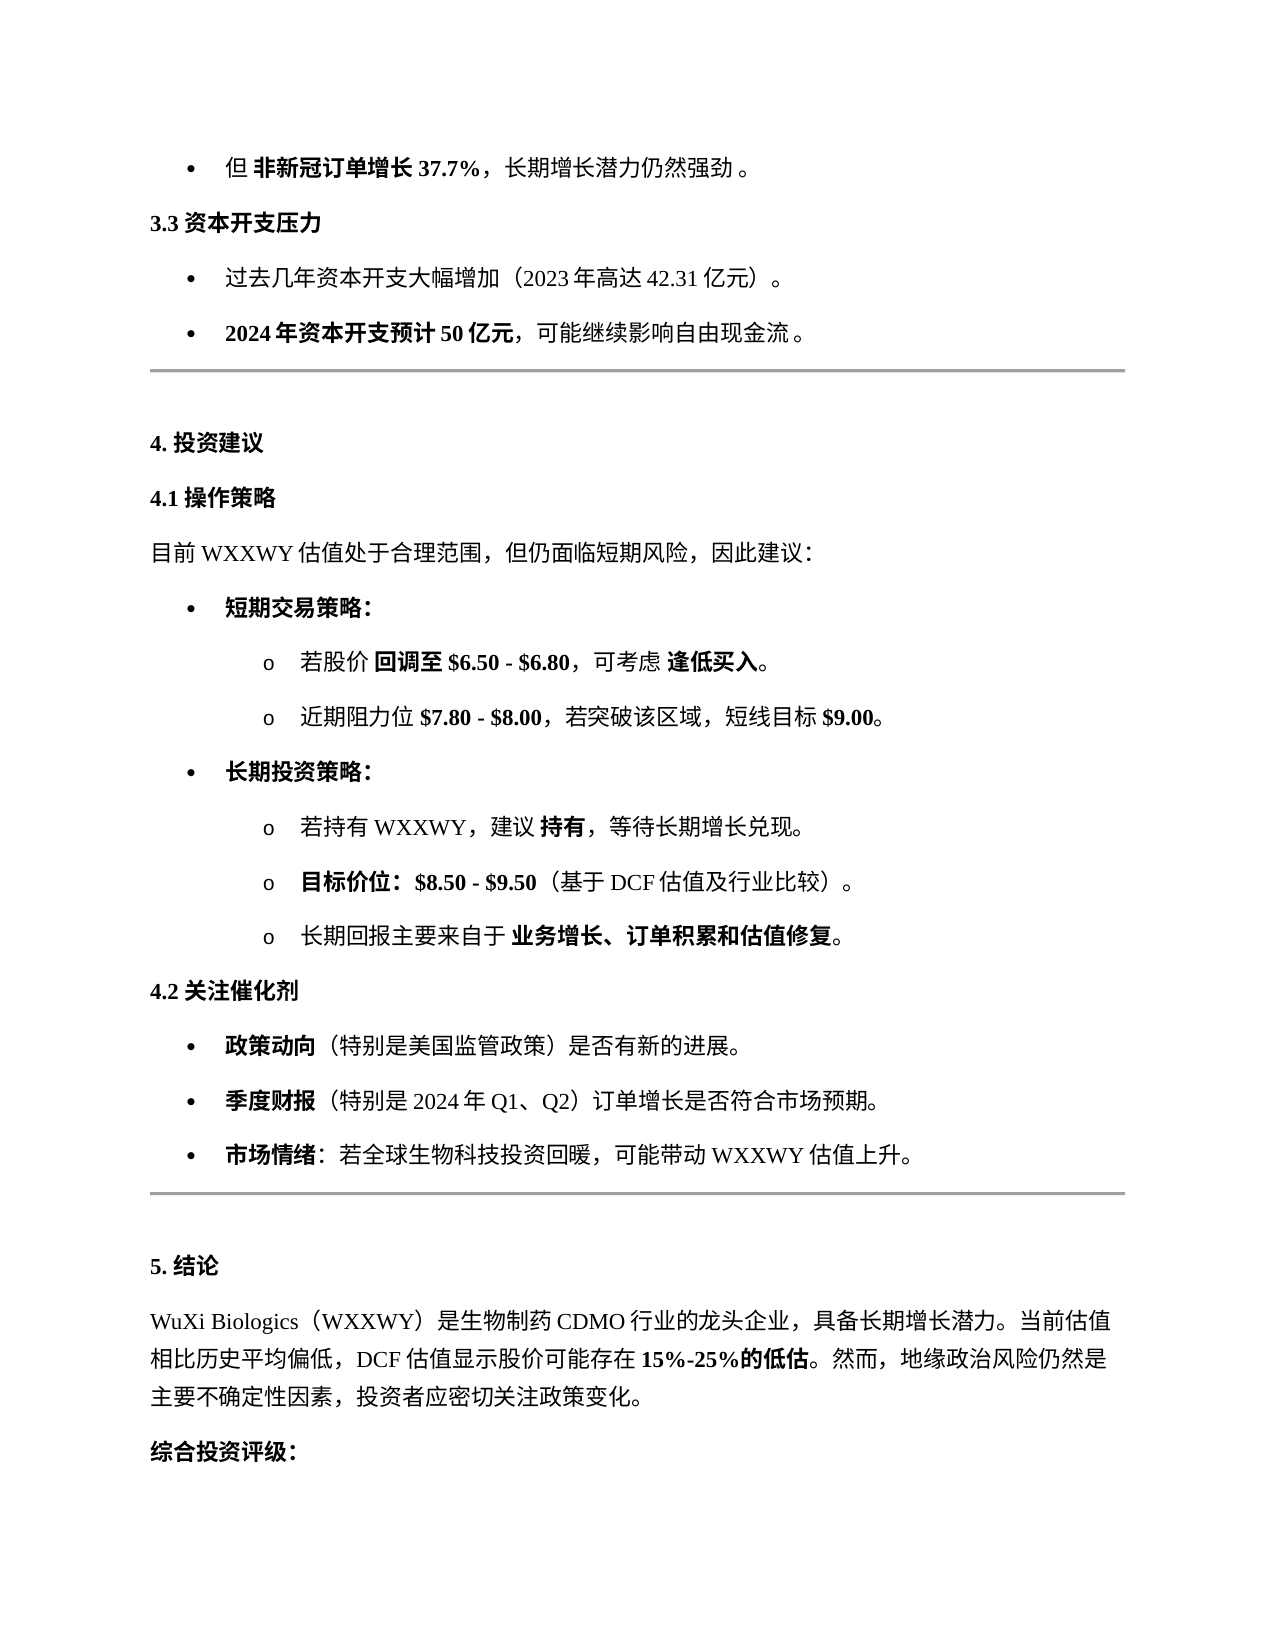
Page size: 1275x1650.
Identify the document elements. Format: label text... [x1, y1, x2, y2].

text 3.3 资本开支压力 [150, 205, 1125, 238]
list 市场情绪：若全球生物科技投资回暖，可能带动 WXXWY 估值上升。 [187, 1137, 1125, 1171]
text 5. 结论 [150, 1248, 1125, 1281]
list 若股价 回调至 $6.50 - $6.80，可考虑 逢低买入。 [262, 644, 1125, 677]
list 长期回报主要来自于 业务增长、订单积累和估值修复。 [262, 918, 1125, 951]
list 近期阻力位 $7.80 - $8.00，若突破该区域，短线目标 $9.00。 [262, 699, 1125, 732]
text 目前 WXXWY 估值处于合理范围，但仍面临短期风险，因此建议： [150, 534, 1125, 568]
list 政策动向（特别是美国监管政策）是否有新的进展。 [187, 1028, 1125, 1061]
list 短期交易策略： [187, 589, 1125, 623]
list 目标价位：$8.50 - $9.50（基于DCF估值及行业比较）。 [262, 863, 1125, 897]
text 4. 投资建议 [150, 425, 1125, 458]
list 长期投资策略： [187, 754, 1125, 787]
text 综合投资评级： [150, 1434, 1125, 1467]
text 4.1 操作策略 [150, 480, 1125, 513]
list 2024年资本开支预计50亿元，可能继续影响自由现金流 。 [187, 314, 1125, 348]
list 过去几年资本开支大幅增加（2023年高达42.31亿元）。 [187, 259, 1125, 293]
list 但 非新冠订单增长37.7%，长期增长潜力仍然强劲 。 [187, 150, 1125, 183]
text WuXi Biologics（WXXWY）是生物制药CDMO行业的龙头企业，具备长期增长潜力。当前估值相比历史平均偏低，DCF 估值显示股价可能存在 15%-25%的低估。然而，地缘政治风险仍然是主要不确定性因素，投资者应密切关注政策变化。 [150, 1303, 1125, 1412]
list 若持有 WXXWY，建议 持有，等待长期增长兑现。 [262, 808, 1125, 842]
text 4.2 关注催化剂 [150, 973, 1125, 1006]
list 季度财报（特别是2024年Q1、Q2）订单增长是否符合市场预期。 [187, 1082, 1125, 1116]
